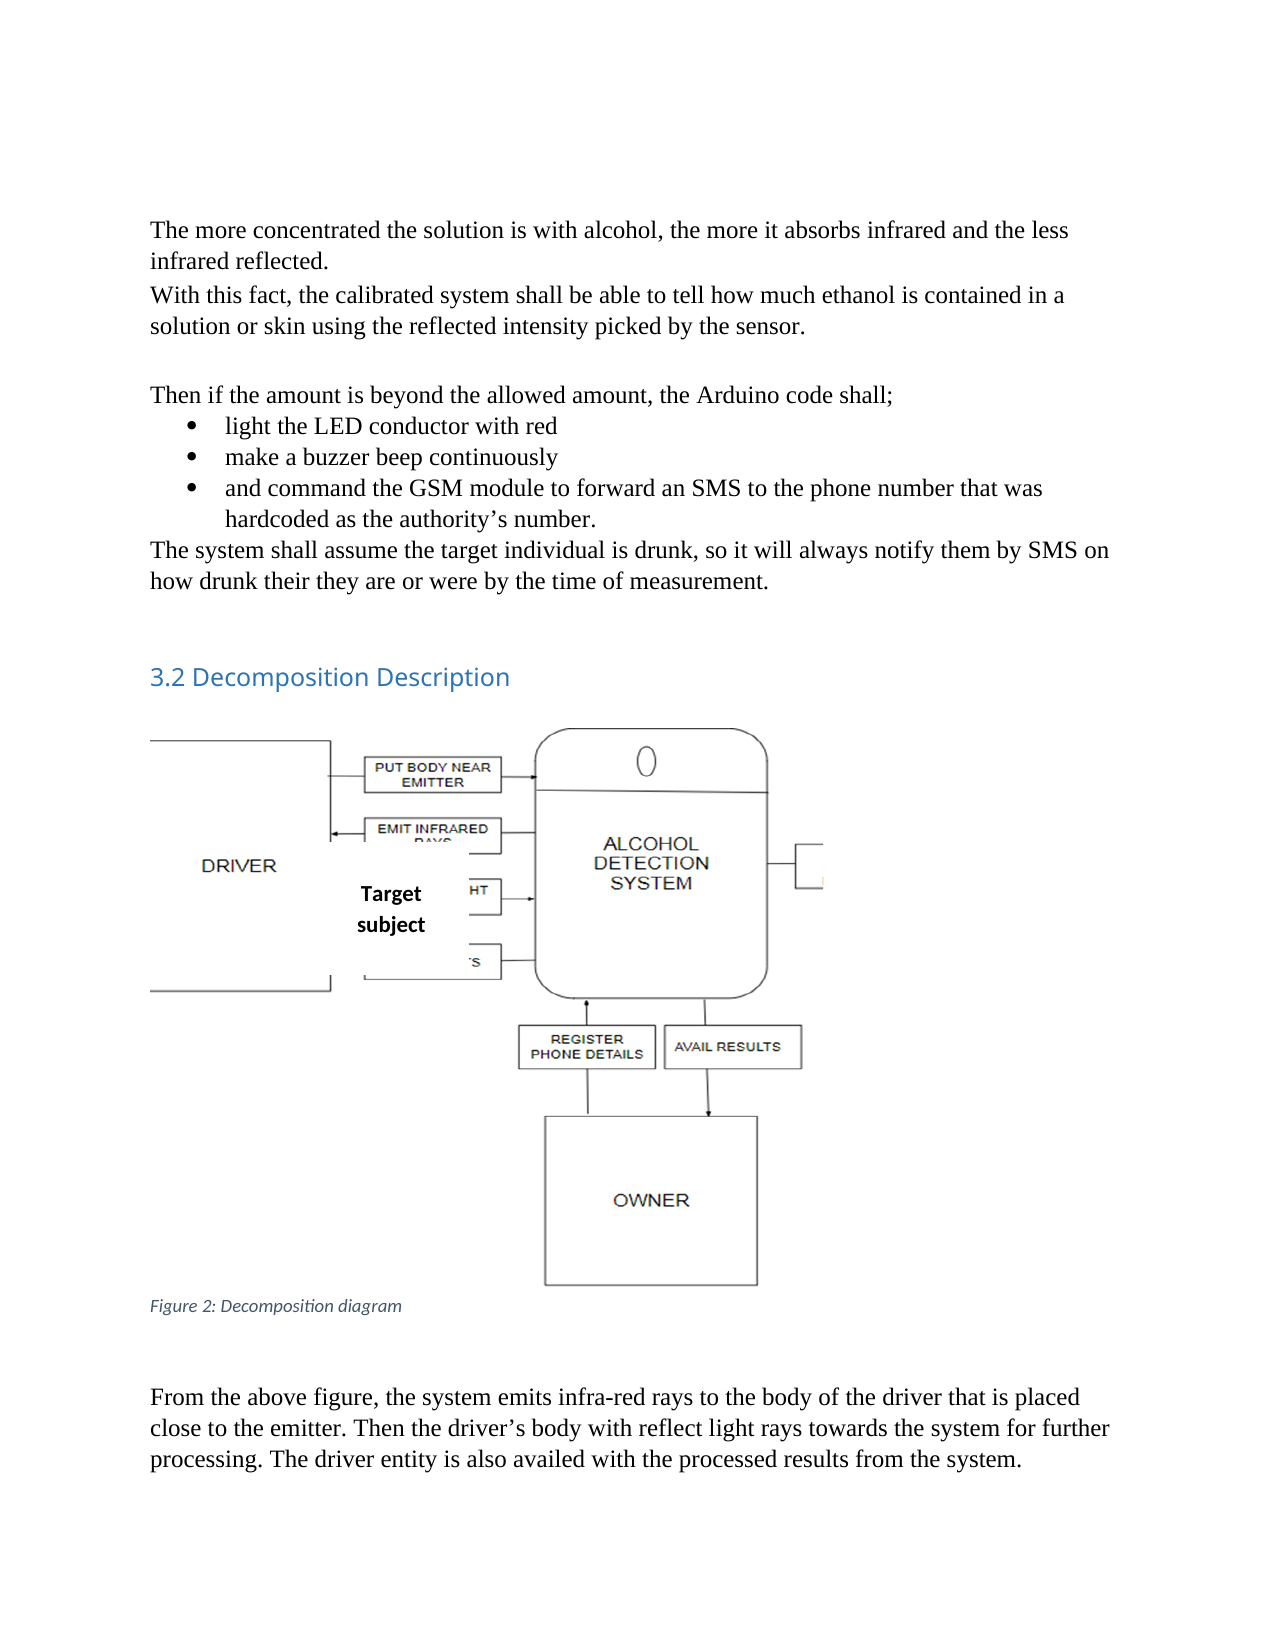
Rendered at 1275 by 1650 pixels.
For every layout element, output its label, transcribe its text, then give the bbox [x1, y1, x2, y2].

text Figure 2: Decomposition diagram [150, 1294, 1125, 1317]
text With this fact, the calibrated system shall be able to tell how much ethanol is contained in a solution or skin using the reflected intensity picked by the sensor. [150, 280, 1125, 340]
text Then if the amount is beyond the allowed amount, the Arduino code shall; [150, 380, 1125, 408]
text The more concentrated the solution is with alcohol, the more it absorbs infrared and the less infrared reflected. [150, 215, 1125, 275]
text From the above figure, the system emits infra-red rays to the body of the driver that is placed close to the emitter. Then the driver’s body with reflect light rays towards the system for further processing. The driver entity is also availed with the processed results from the system. [150, 1382, 1125, 1473]
list and command the GSM module to forward an SMS to the phone number that was hardcoded as the authority’s number. [187, 473, 1125, 533]
picture [150, 728, 824, 1293]
list light the LED conductor with red [187, 411, 1125, 439]
subtitle 3.2 Decomposition Description [150, 659, 1125, 693]
list make a buzzer beep continuously [187, 442, 1125, 471]
text The system shall assume the target individual is drunk, so it will always notify them by SMS on how drunk their they are or were by the time of measurement. [150, 535, 1125, 595]
